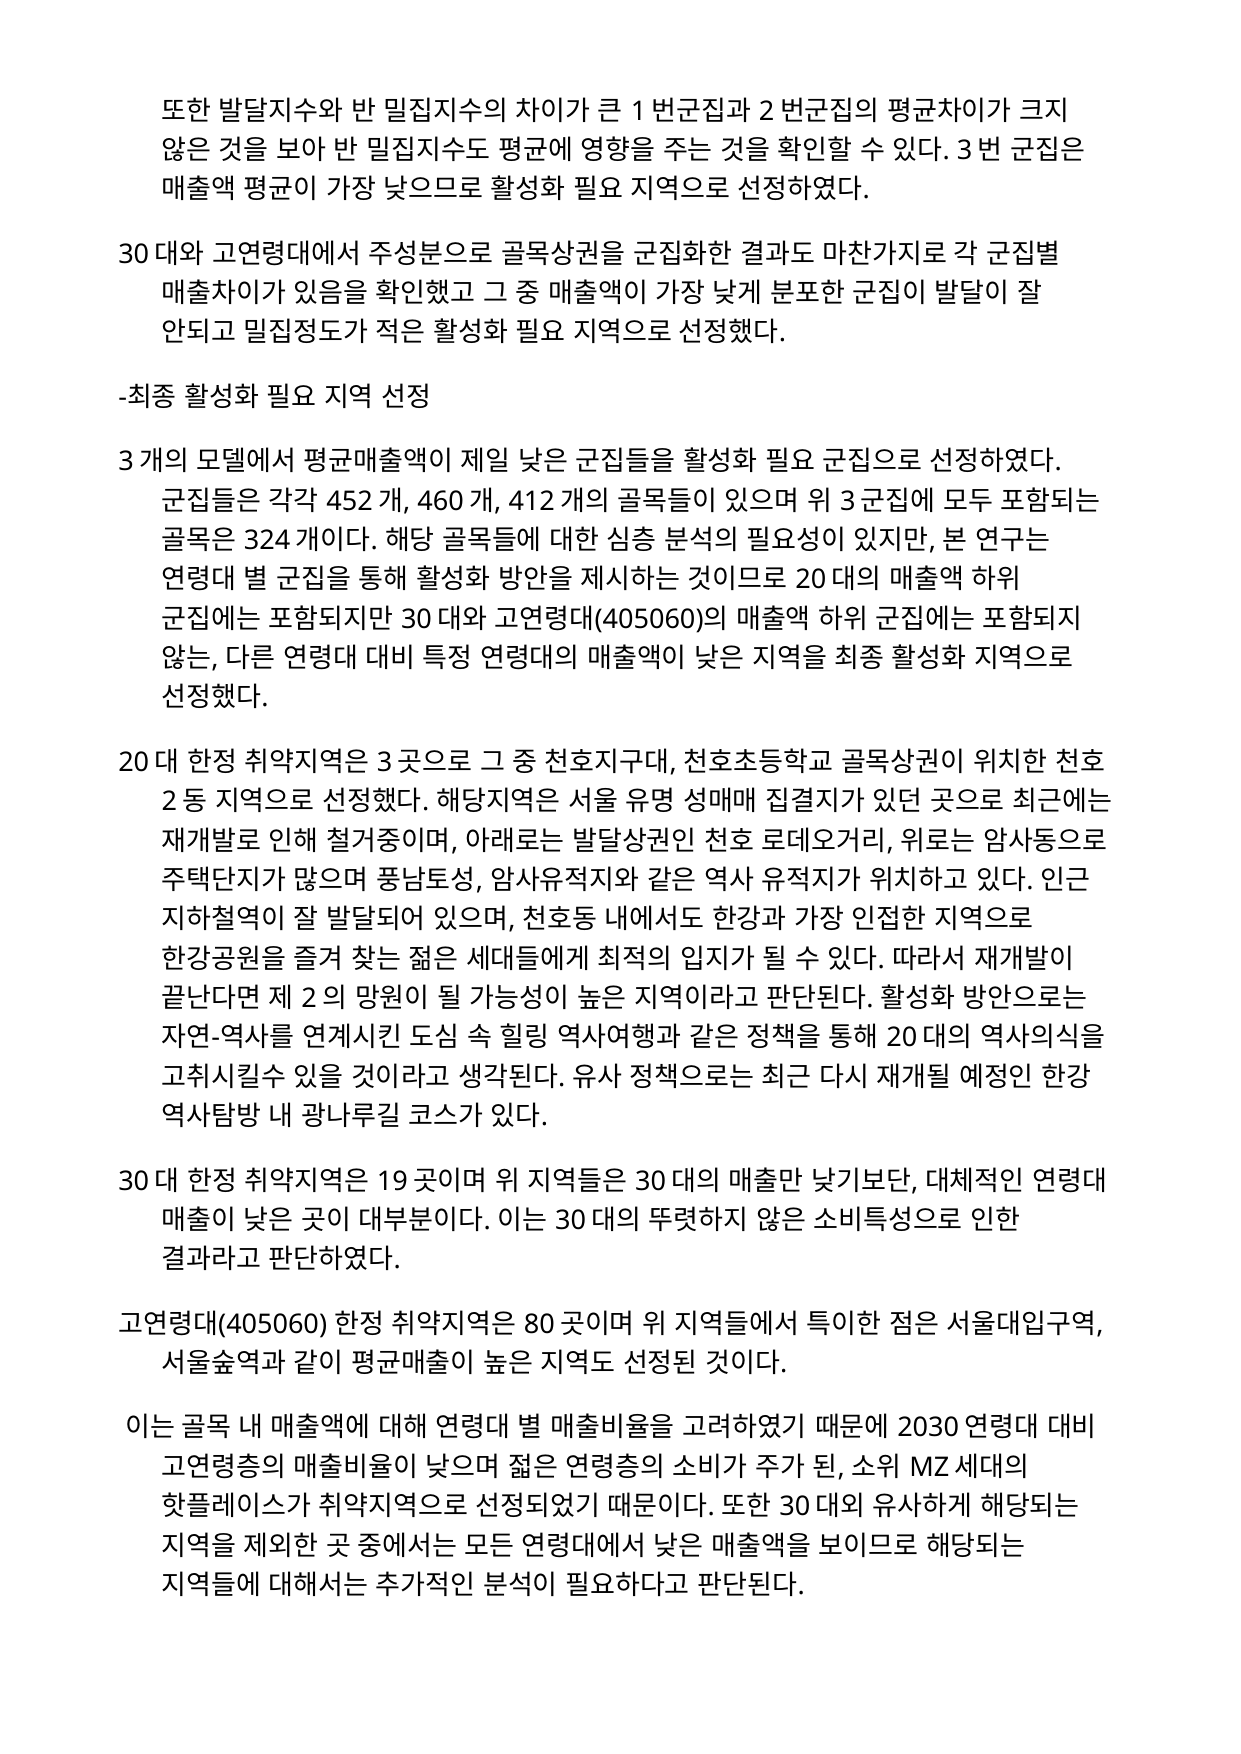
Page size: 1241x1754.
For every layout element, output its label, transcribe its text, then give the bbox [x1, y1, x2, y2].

text 3개의 모델에서 평균매출액이 제일 낮은 군집들을 활성화 필요 군집으로 선정하였다. 군집들은 각각 452개, 460개, 412개의 골목들이 있으며 위 3군집에 모두 포함되는 골목은 324개이다. 해당 골목들에 대한 심층 분석의 필요성이 있지만, 본 연구는 연령대 별 군집을 통해 활성화 방안을 제시하는 것이므로 20대의 매출액 하위 군집에는 포함되지만 30대와 고연령대(405060)의 매출액 하위 군집에는 포함되지 않는, 다른 연령대 대비 특정 연령대의 매출액이 낮은 지역을 최종 활성화 지역으로 선정했다. [118, 439, 1122, 715]
text -최종 활성화 필요 지역 선정 [118, 375, 1122, 414]
text 고연령대(405060) 한정 취약지역은 80곳이며 위 지역들에서 특이한 점은 서울대입구역, 서울숲역과 같이 평균매출이 높은 지역도 선정된 것이다. [118, 1302, 1122, 1380]
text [118, 89, 1122, 207]
text 20대 한정 취약지역은 3곳으로 그 중 천호지구대, 천호초등학교 골목상권이 위치한 천호2동 지역으로 선정했다. 해당지역은 서울 유명 성매매 집결지가 있던 곳으로 최근에는 재개발로 인해 철거중이며, 아래로는 발달상권인 천호 로데오거리, 위로는 암사동으로 주택단지가 많으며 풍남토성, 암사유적지와 같은 역사 유적지가 위치하고 있다. 인근 지하철역이 잘 발달되어 있으며, 천호동 내에서도 한강과 가장 인접한 지역으로 한강공원을 즐겨 찾는 젊은 세대들에게 최적의 입지가 될 수 있다. 따라서 재개발이 끝난다면 제 2의 망원이 될 가능성이 높은 지역이라고 판단된다. 활성화 방안으로는 자연-역사를 연계시킨 도심 속 힐링 역사여행과 같은 정책을 통해 20대의 역사의식을 고취시킬수 있을 것이라고 생각된다. 유사 정책으로는 최근 다시 재개될 예정인 한강 역사탐방 내 광나루길 코스가 있다. [118, 740, 1122, 1133]
text 30대와 고연령대에서 주성분으로 골목상권을 군집화한 결과도 마찬가지로 각 군집별 매출차이가 있음을 확인했고 그 중 매출액이 가장 낮게 분포한 군집이 발달이 잘 안되고 밀집정도가 적은 활성화 필요 지역으로 선정했다. [118, 232, 1122, 350]
text 이는 골목 내 매출액에 대해 연령대 별 매출비율을 고려하였기 때문에 2030연령대 대비 고연령층의 매출비율이 낮으며 젋은 연령층의 소비가 주가 된, 소위 MZ세대의 핫플레이스가 취약지역으로 선정되었기 때문이다. 또한 30대외 유사하게 해당되는 지역을 제외한 곳 중에서는 모든 연령대에서 낮은 매출액을 보이므로 해당되는 지역들에 대해서는 추가적인 분석이 필요하다고 판단된다. [118, 1405, 1122, 1602]
text 30대 한정 취약지역은 19곳이며 위 지역들은 30대의 매출만 낮기보단, 대체적인 연령대 매출이 낮은 곳이 대부분이다. 이는 30대의 뚜렷하지 않은 소비특성으로 인한 결과라고 판단하였다. [118, 1158, 1122, 1277]
